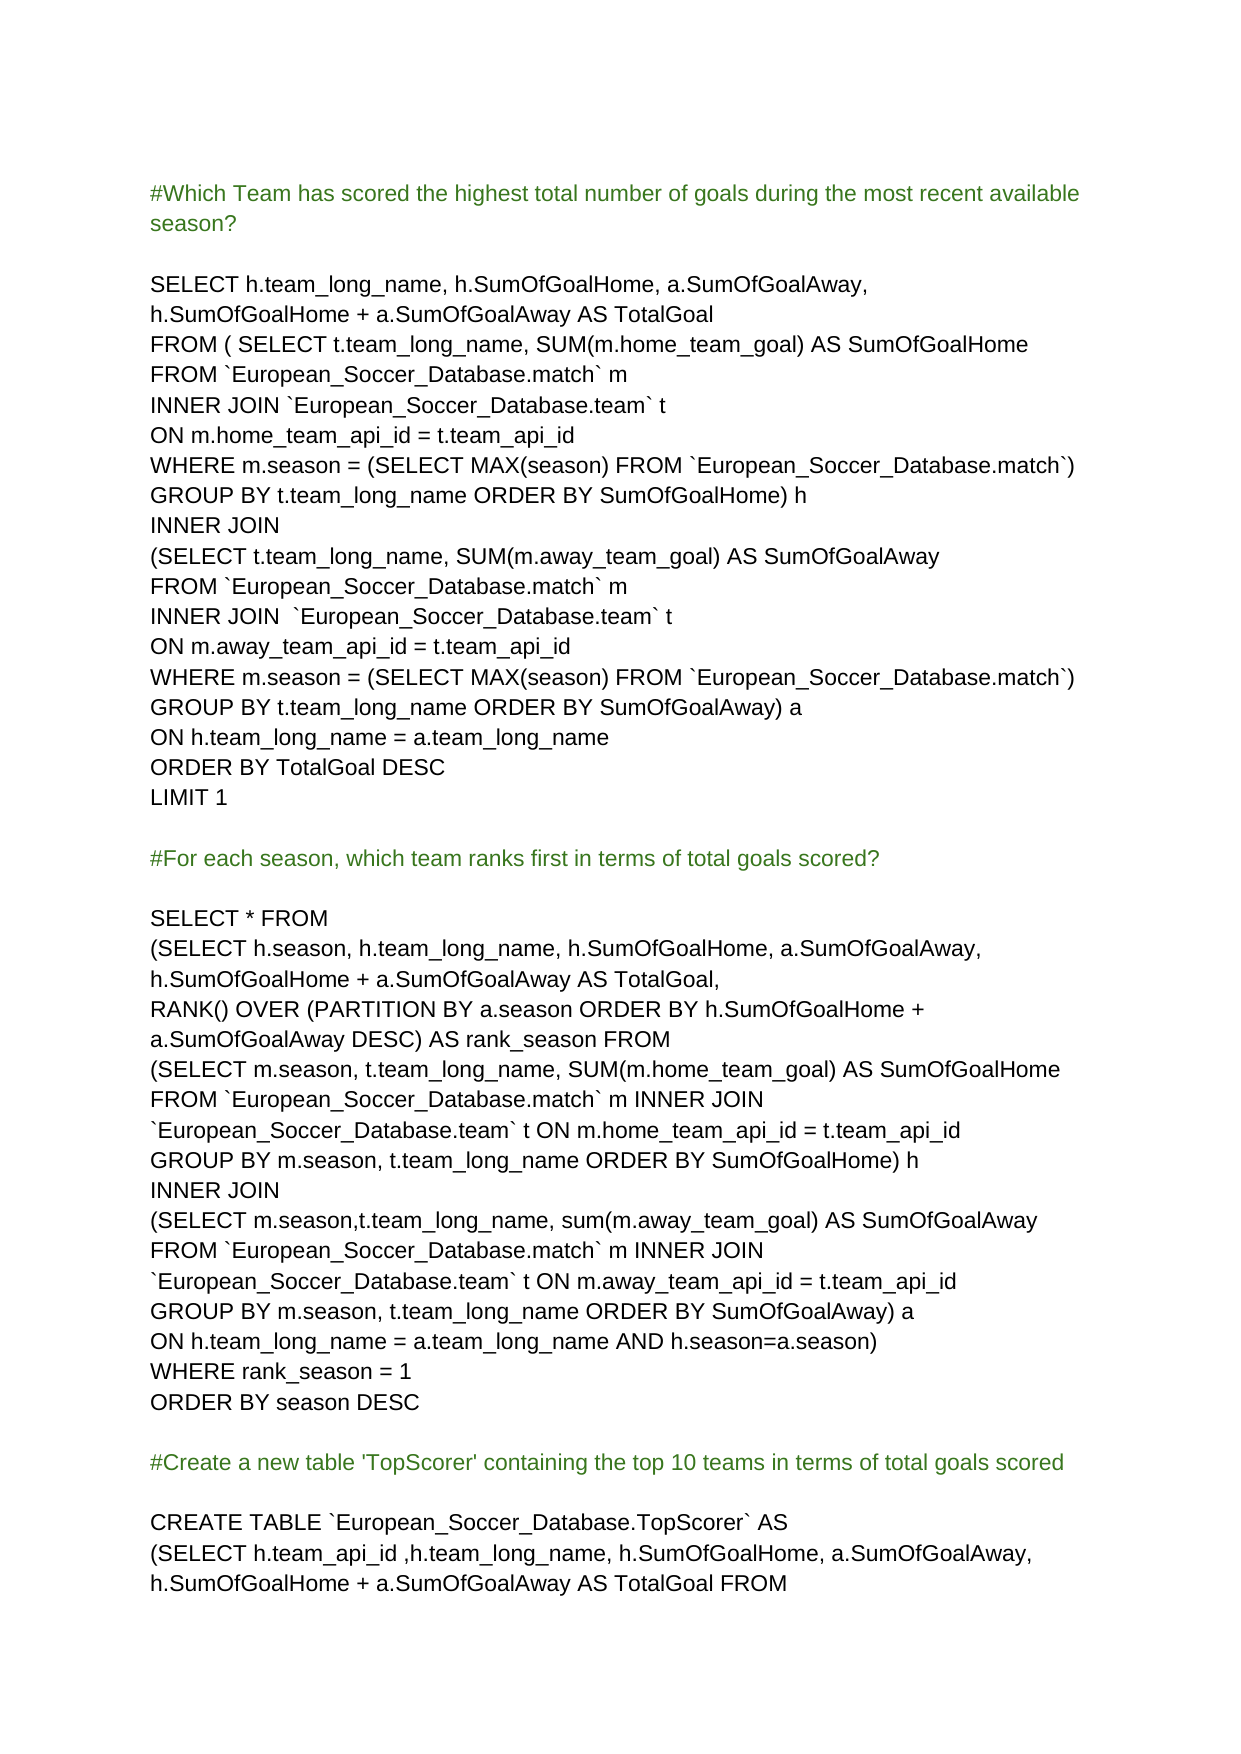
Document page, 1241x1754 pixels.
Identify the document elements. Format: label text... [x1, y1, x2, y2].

text RANK() OVER (PARTITION BY a.season ORDER BY h.SumOfGoalHome + a.SumOfGoalAway DESC) AS rank_season FROM [150, 996, 1090, 1052]
text ON m.home_team_api_id = t.team_api_id [150, 422, 1090, 448]
text #For each season, which team ranks first in terms of total goals scored? [150, 845, 1090, 871]
text (SELECT h.team_api_id ,h.team_long_name, h.SumOfGoalHome, a.SumOfGoalAway, [150, 1539, 1090, 1566]
text WHERE m.season = (SELECT MAX(season) FROM `European_Soccer_Database.match`) [150, 663, 1090, 690]
text GROUP BY t.team_long_name ORDER BY SumOfGoalAway) a [150, 694, 1090, 720]
text `European_Soccer_Database.team` t ON m.home_team_api_id = t.team_api_id [150, 1117, 1090, 1143]
text ON m.away_team_api_id = t.team_api_id [150, 633, 1090, 660]
text ON h.team_long_name = a.team_long_name [150, 724, 1090, 750]
text WHERE rank_season = 1 [150, 1358, 1090, 1385]
text WHERE m.season = (SELECT MAX(season) FROM `European_Soccer_Database.match`) [150, 452, 1090, 478]
text SELECT * FROM [150, 905, 1090, 932]
text SELECT h.team_long_name, h.SumOfGoalHome, a.SumOfGoalAway, [150, 271, 1090, 297]
text INNER JOIN [150, 512, 1090, 539]
text (SELECT t.team_long_name, SUM(m.away_team_goal) AS SumOfGoalAway [150, 543, 1090, 569]
text ORDER BY TotalGoal DESC [150, 754, 1090, 781]
text (SELECT m.season, t.team_long_name, SUM(m.home_team_goal) AS SumOfGoalHome [150, 1056, 1090, 1083]
text INNER JOIN [150, 1177, 1090, 1203]
text #Which Team has scored the highest total number of goals during the most recent available season? [150, 180, 1090, 237]
text h.SumOfGoalHome + a.SumOfGoalAway AS TotalGoal FROM [150, 1570, 1090, 1596]
text GROUP BY m.season, t.team_long_name ORDER BY SumOfGoalHome) h [150, 1147, 1090, 1173]
text #Create a new table 'TopScorer' containing the top 10 teams in terms of total goals scored [150, 1449, 1090, 1475]
text FROM `European_Soccer_Database.match` m [150, 361, 1090, 388]
text FROM ( SELECT t.team_long_name, SUM(m.home_team_goal) AS SumOfGoalHome [150, 331, 1090, 358]
text (SELECT h.season, h.team_long_name, h.SumOfGoalHome, a.SumOfGoalAway, h.SumOfGoalHome + a.SumOfGoalAway AS TotalGoal, [150, 935, 1090, 992]
text CREATE TABLE `European_Soccer_Database.TopScorer` AS [150, 1509, 1090, 1536]
text FROM `European_Soccer_Database.match` m INNER JOIN [150, 1086, 1090, 1113]
text GROUP BY m.season, t.team_long_name ORDER BY SumOfGoalAway) a [150, 1298, 1090, 1324]
text FROM `European_Soccer_Database.match` m [150, 573, 1090, 599]
text FROM `European_Soccer_Database.match` m INNER JOIN [150, 1237, 1090, 1264]
text GROUP BY t.team_long_name ORDER BY SumOfGoalHome) h [150, 482, 1090, 509]
text h.SumOfGoalHome + a.SumOfGoalAway AS TotalGoal [150, 301, 1090, 327]
text LIMIT 1 [150, 784, 1090, 811]
text ON h.team_long_name = a.team_long_name AND h.season=a.season) [150, 1328, 1090, 1354]
text INNER JOIN `European_Soccer_Database.team` t [150, 392, 1090, 418]
text ORDER BY season DESC [150, 1388, 1090, 1415]
text INNER JOIN `European_Soccer_Database.team` t [150, 603, 1090, 629]
text `European_Soccer_Database.team` t ON m.away_team_api_id = t.team_api_id [150, 1268, 1090, 1294]
text (SELECT m.season,t.team_long_name, sum(m.away_team_goal) AS SumOfGoalAway [150, 1207, 1090, 1234]
